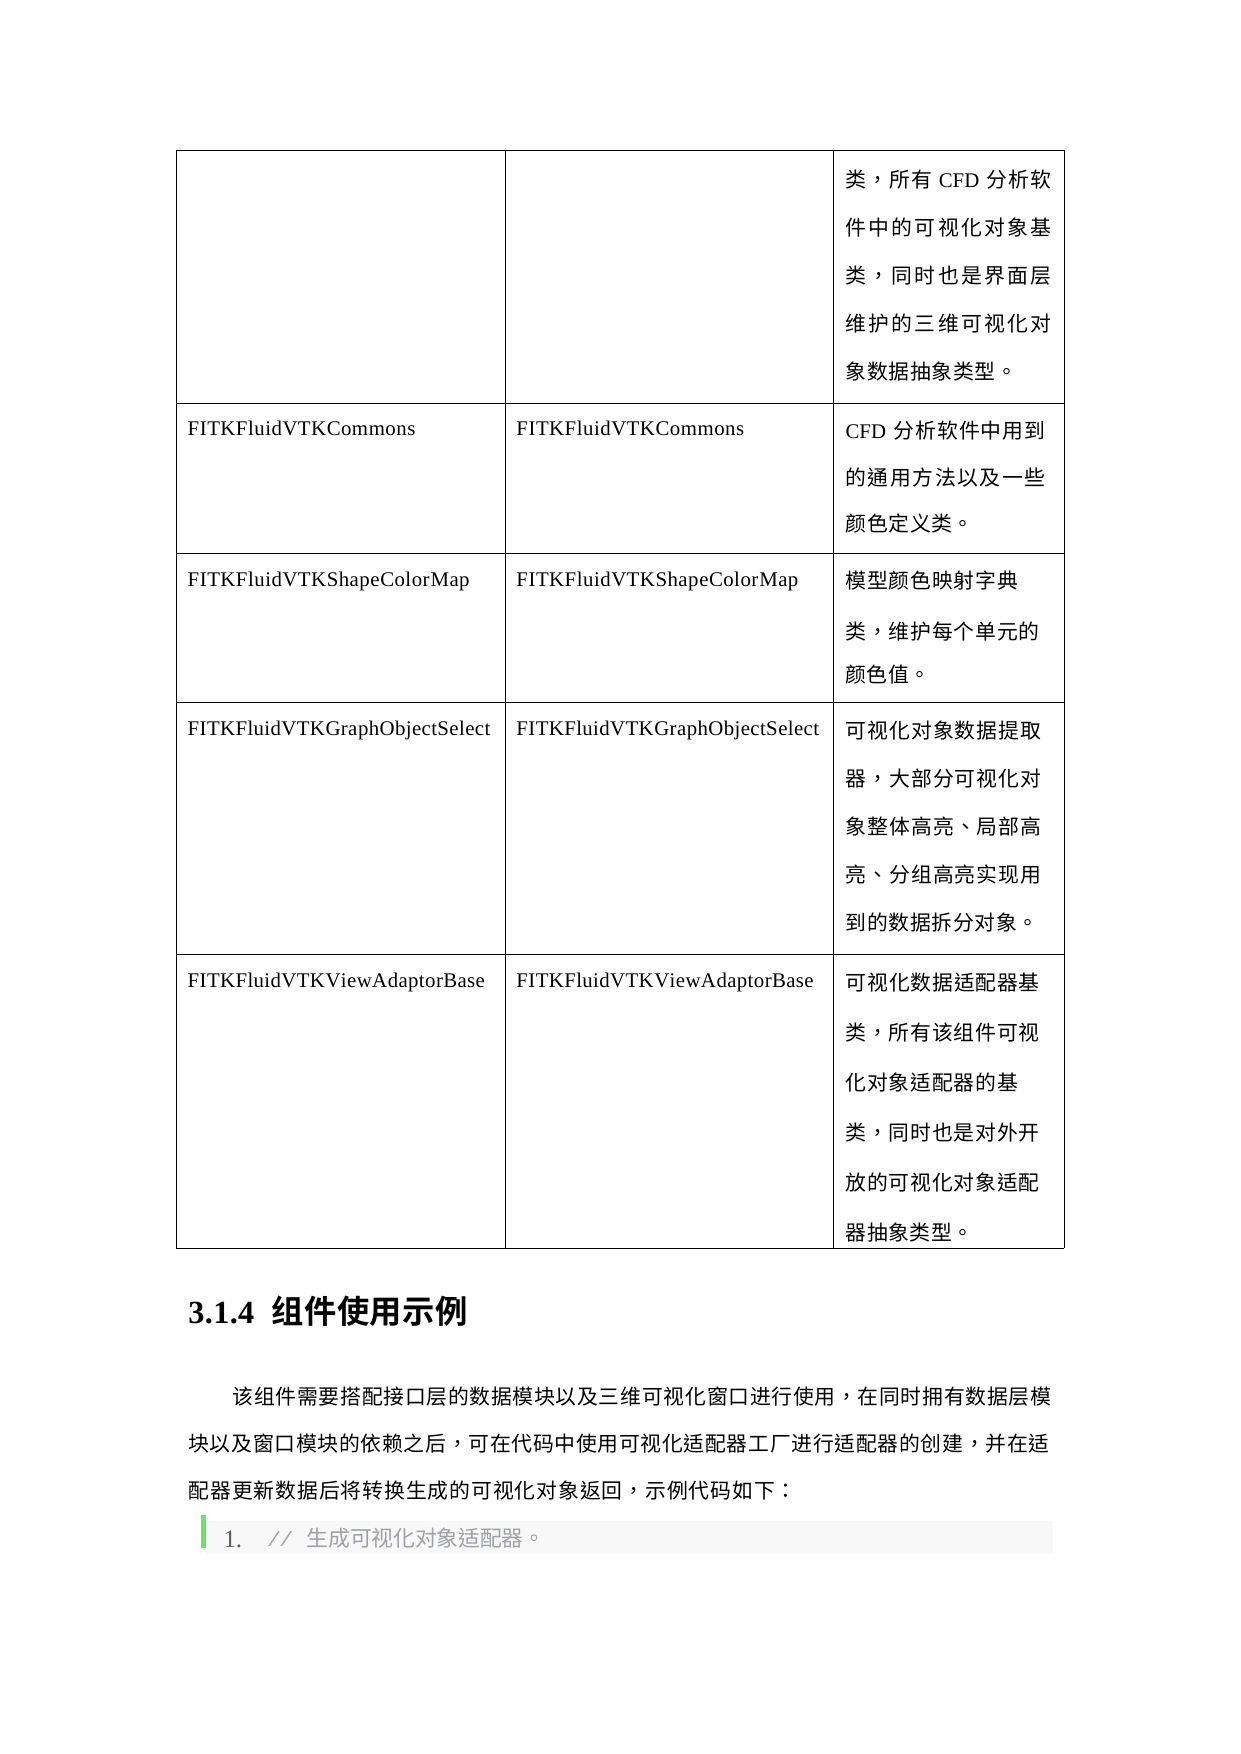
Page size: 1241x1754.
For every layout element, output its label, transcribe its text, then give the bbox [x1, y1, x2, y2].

table_cell 模型颜色映射字典 类，维护每个单元的 颜色值。 [834, 554, 1064, 702]
table_cell CFD 分析软件中用到 的通用方法以及一些 颜色定义类。 [834, 404, 1064, 553]
text 该组件需要搭配接口层的数据模块以及三维可视化窗口进行使用，在同时拥有数据层模 块以及窗口模块的依赖之后，可在代码中使用可视化适配器工厂进行适配器的创建，并在适 配器更新数据后将转换生成的可视化对象返回，示例代码如下： [188, 1382, 1053, 1505]
table_cell FITKFluidVTKViewAdaptorBase [506, 955, 833, 1248]
table_cell FITKFluidVTKViewAdaptorBase [177, 955, 505, 1248]
table_cell FITKFluidVTKGraphObjectSelect [506, 703, 833, 954]
table_header [177, 151, 505, 402]
text 3.1.4 组件使用示例 [188, 1291, 1240, 1332]
table_header 类，所有 CFD 分析软 件中的可视化对象基 类，同时也是界面层 维护的三维可视化对 象数据抽象类型。 [834, 151, 1064, 402]
table_cell FITKFluidVTKGraphObjectSelect [177, 703, 505, 954]
table_cell FITKFluidVTKCommons [506, 404, 833, 553]
table_cell FITKFluidVTKShapeColorMap [177, 554, 505, 702]
text 1. // 生成可视化对象适配器。 [223, 1524, 1240, 1556]
table_header [506, 151, 833, 402]
table_cell FITKFluidVTKShapeColorMap [506, 554, 833, 702]
table_cell FITKFluidVTKCommons [177, 404, 505, 553]
table_cell 可视化数据适配器基 类，所有该组件可视 化对象适配器的基 类，同时也是对外开 放的可视化对象适配 器抽象类型。 [834, 955, 1064, 1248]
table_cell 可视化对象数据提取 器，大部分可视化对 象整体高亮、局部高 亮、分组高亮实现用 到的数据拆分对象。 [834, 703, 1064, 954]
